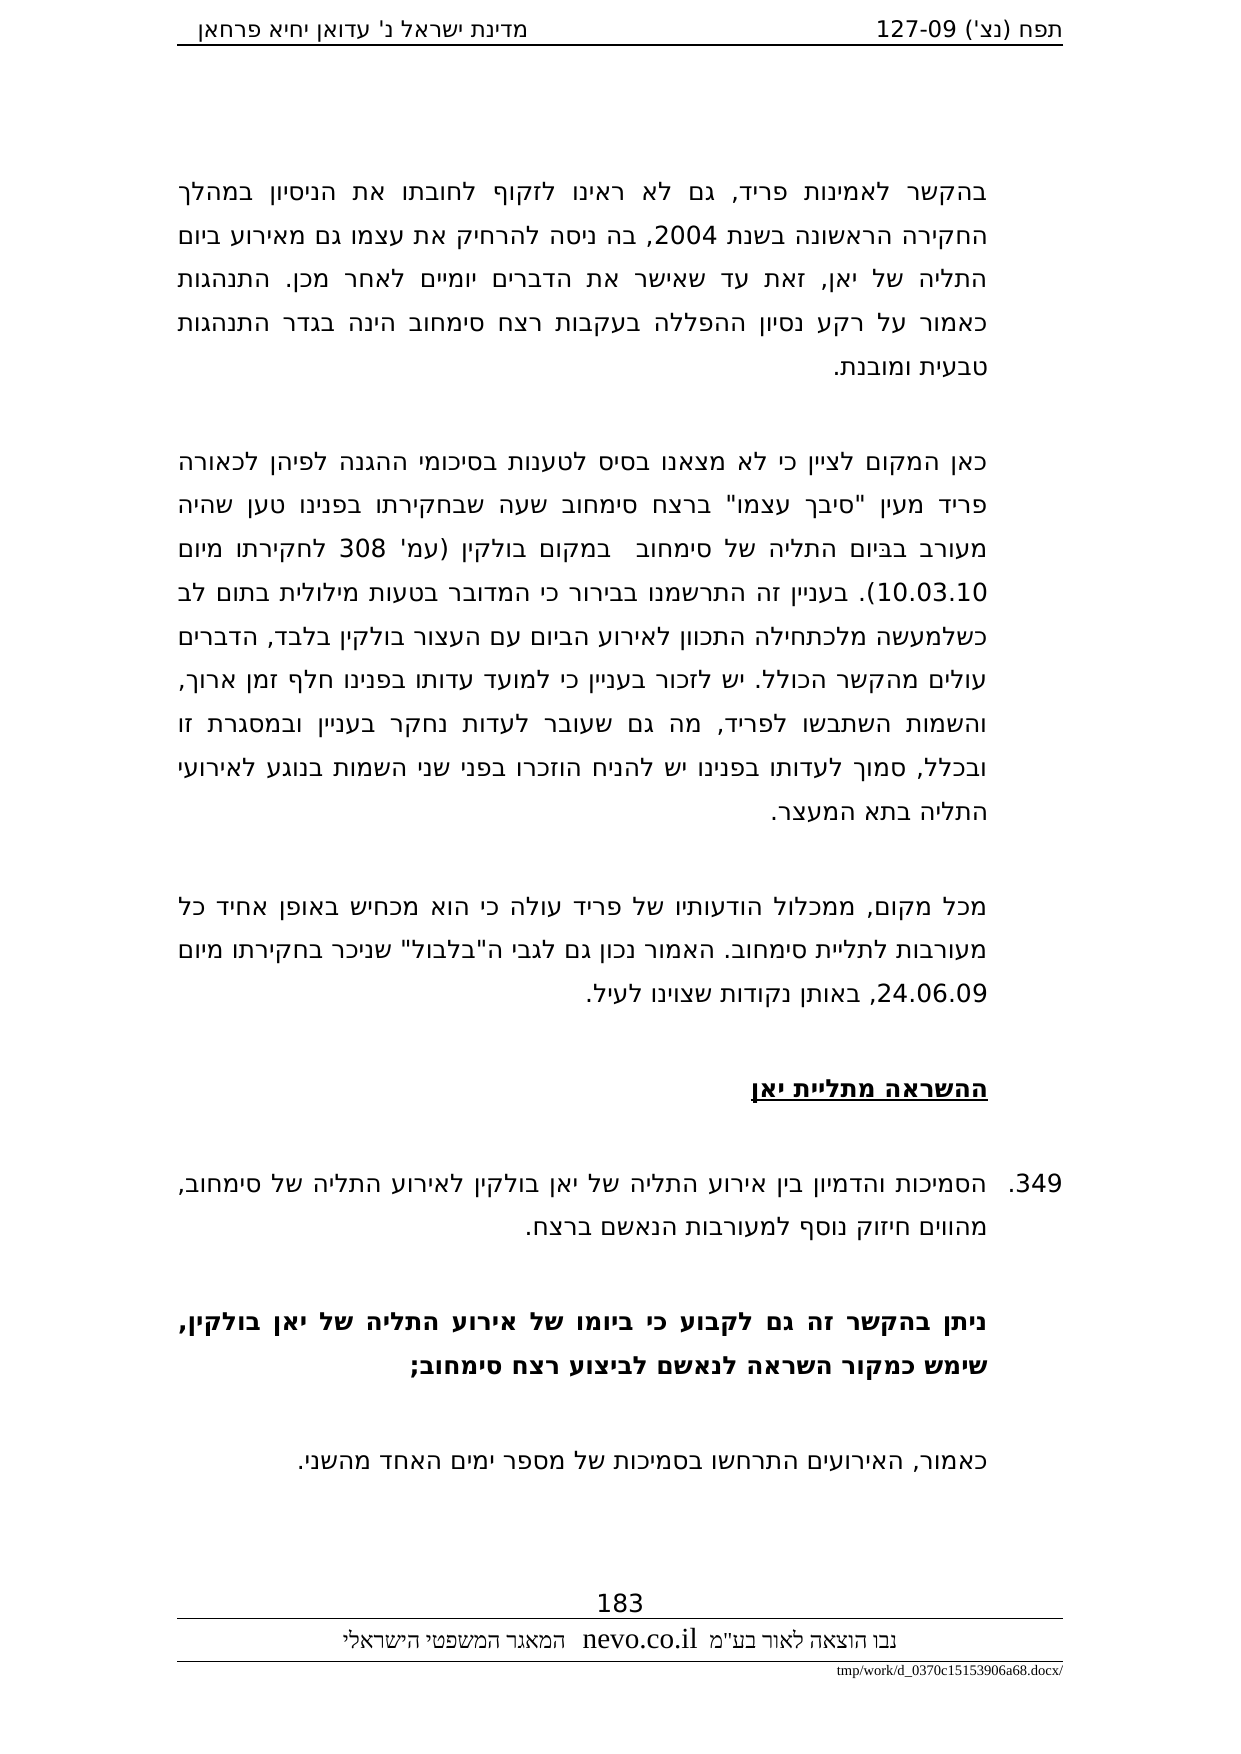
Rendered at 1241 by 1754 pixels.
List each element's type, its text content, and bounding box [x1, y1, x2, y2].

text כאן המקום לציין כי לא מצאנו בסיס לטענות בסיכומי ההגנה לפיהן לכאורה פריד מעין "סיבך עצמו" ברצח סימחוב שעה שבחקירתו בפנינו טען שהיה מעורב בבּיום התליה של סימחוב במקום בולקין (עמ' 308 לחקירתו מיום 10.03.10). בעניין זה התרשמנו בבירור כי המדובר בטעות מילולית בתום לב כשלמעשה מלכתחילה התכוון לאירוע הביום עם העצור בולקין בלבד, הדברים עולים מהקשר הכולל. יש לזכור בעניין כי למועד עדותו בפנינו חלף זמן ארוך, והשמות השתבשו לפריד, מה גם שעובר לעדות נחקר בעניין ובמסגרת זו ובכלל, סמוך לעדותו בפנינו יש להניח הוזכרו בפני שני השמות בנוגע לאירועי התליה בתא המעצר. [177, 447, 988, 826]
text בהקשר לאמינות פריד, גם לא ראינו לזקוף לחובתו את הניסיון במהלך החקירה הראשונה בשנת 2004, בה ניסה להרחיק את עצמו גם מאירוע ביום התליה של יאן, זאת עד שאישר את הדברים יומיים לאחר מכן. התנהגות כאמור על רקע נסיון ההפללה בעקבות רצח סימחוב הינה בגדר התנהגות טבעית ומובנת. [177, 177, 988, 381]
text מכל מקום, ממכלול הודעותיו של פריד עולה כי הוא מכחיש באופן אחיד כל מעורבות לתליית סימחוב. האמור נכון גם לגבי ה"בלבול" שניכר בחקירתו מיום 24.06.09, באותן נקודות שצוינו לעיל. [177, 892, 988, 1008]
subtitle ההשראה מתליית יאן [177, 1074, 988, 1103]
text 349. הסמיכות והדמיון בין אירוע התליה של יאן בולקין לאירוע התליה של סימחוב, מהווים חיזוק נוסף למעורבות הנאשם ברצח. [177, 1169, 1063, 1242]
text ניתן בהקשר זה גם לקבוע כי ביומו של אירוע התליה של יאן בולקין, שימש כמקור השראה לנאשם לביצוע רצח סימחוב; [177, 1307, 988, 1380]
text כאמור, האירועים התרחשו בסמיכות של מספר ימים האחד מהשני. [177, 1446, 988, 1475]
